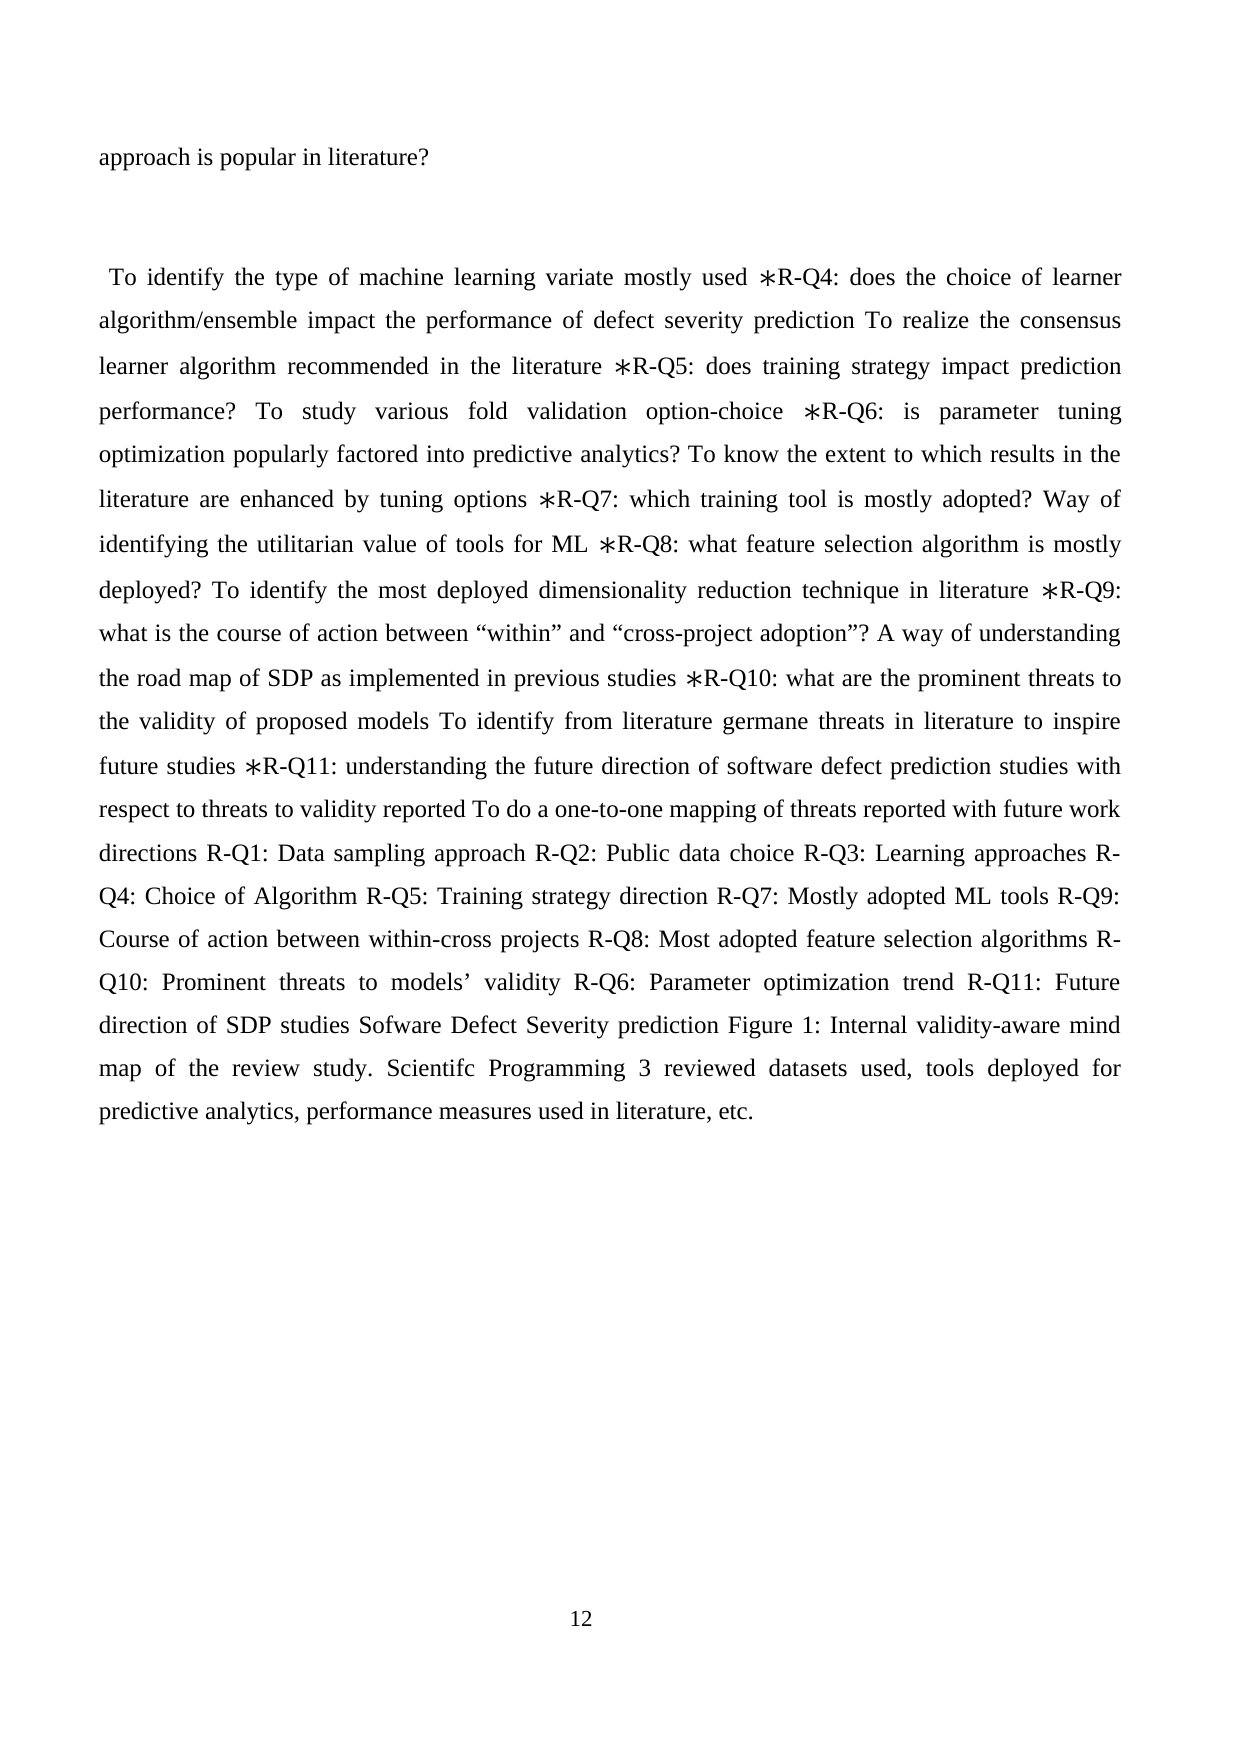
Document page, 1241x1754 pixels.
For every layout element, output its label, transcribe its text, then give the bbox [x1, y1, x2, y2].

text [99, 142, 1122, 170]
text To identify the type of machine learning variate mostly used ∗R-Q4: does the choice of learner algorithm/ensemble impact the performance of defect severity prediction To realize the consensus learner algorithm recommended in the literature ∗R-Q5: does training strategy impact prediction performance? To study various fold validation option-choice ∗R-Q6: is parameter tuning optimization popularly factored into predictive analytics? To know the extent to which results in the literature are enhanced by tuning options ∗R-Q7: which training tool is mostly adopted? Way of identifying the utilitarian value of tools for ML ∗R-Q8: what feature selection algorithm is mostly deployed? To identify the most deployed dimensionality reduction technique in literature ∗R-Q9: what is the course of action between “within” and “cross-project adoption”? A way of understanding the road map of SDP as implemented in previous studies ∗R-Q10: what are the prominent threats to the validity of proposed models To identify from literature germane threats in literature to inspire future studies ∗R-Q11: understanding the future direction of software defect prediction studies with respect to threats to validity reported To do a one-to-one mapping of threats reported with future work directions R-Q1: Data sampling approach R-Q2: Public data choice R-Q3: Learning approaches R-Q4: Choice of Algorithm R-Q5: Training strategy direction R-Q7: Mostly adopted ML tools R-Q9: Course of action between within-cross projects R-Q8: Most adopted feature selection algorithms R-Q10: Prominent threats to models’ validity R-Q6: Parameter optimization trend R-Q11: Future direction of SDP studies Sofware Defect Severity prediction Figure 1: Internal validity-aware mind map of the review study. Scientifc Programming 3 reviewed datasets used, tools deployed for predictive analytics, performance measures used in literature, etc. [99, 261, 1122, 1125]
